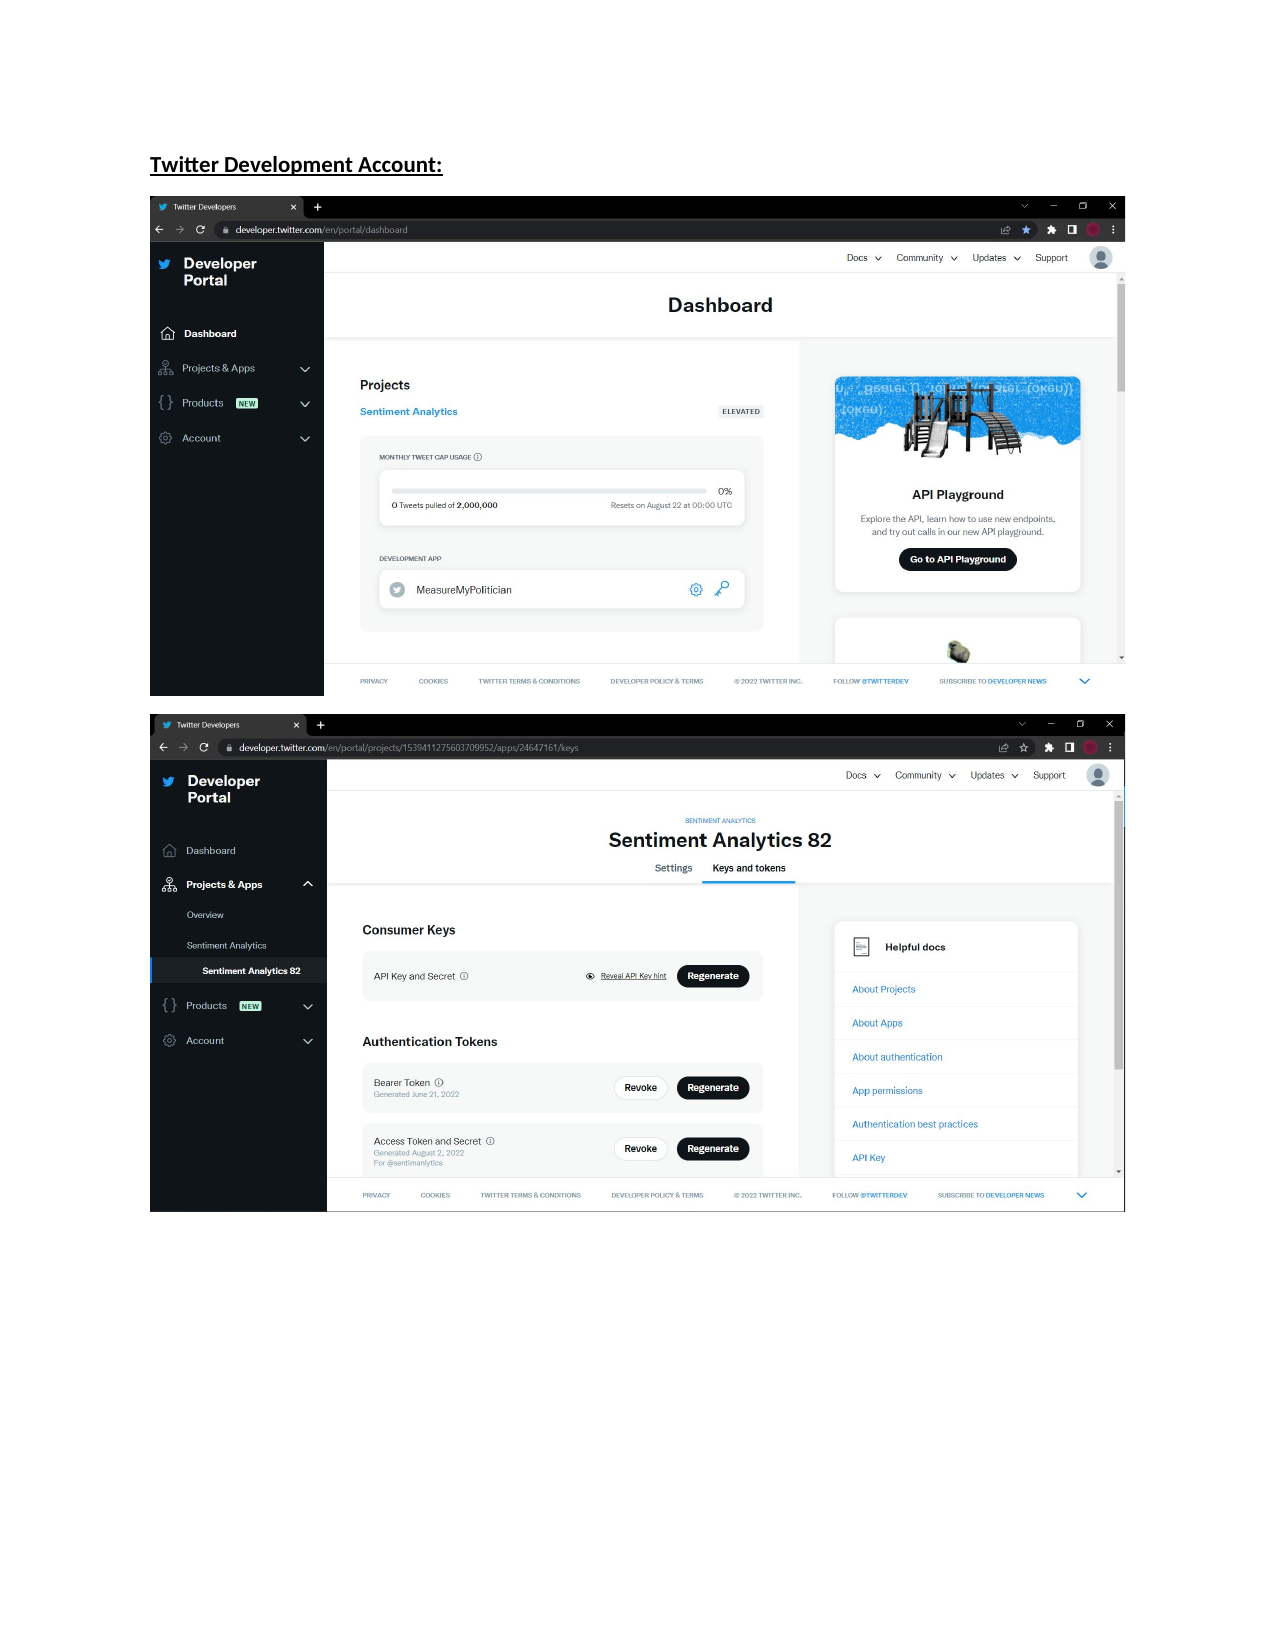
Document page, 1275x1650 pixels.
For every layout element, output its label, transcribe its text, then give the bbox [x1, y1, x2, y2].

text Twitter Development Account: [150, 150, 1125, 178]
picture [150, 196, 1125, 696]
picture [150, 714, 1125, 1212]
